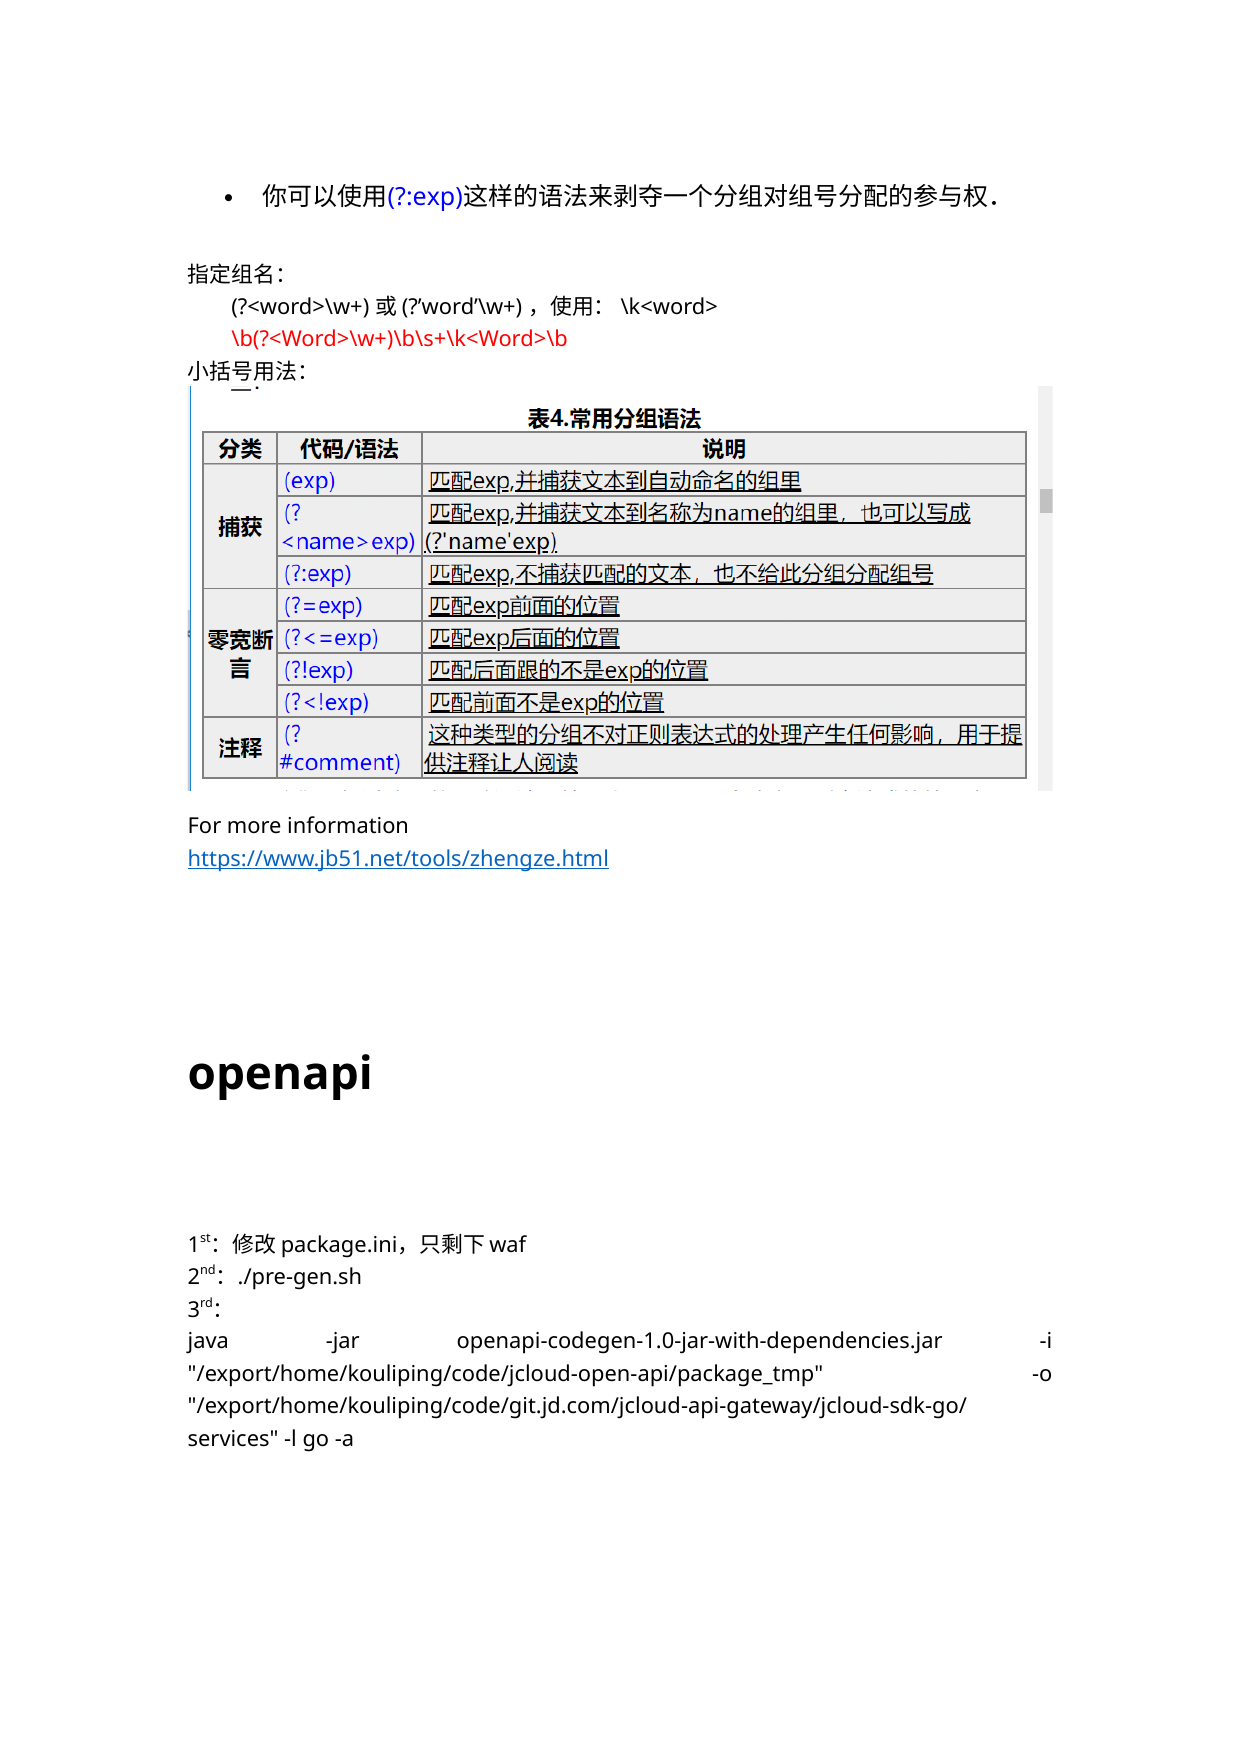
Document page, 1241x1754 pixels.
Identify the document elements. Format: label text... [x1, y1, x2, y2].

text 1st：修改package.ini，只剩下waf [187, 1226, 1053, 1259]
subtitle openapi [187, 1039, 1053, 1104]
list 你可以使用(?:exp)这样的语法来剥夺一个分组对组号分配的参与权． [225, 162, 1053, 227]
text (?<word>\w+) 或 (?’word’\w+) ，使用： \k<word> [187, 289, 1053, 321]
picture [187, 386, 1053, 791]
text For more information [187, 809, 1053, 841]
text \b(?<Word>\w+)\b\s+\k<Word>\b [187, 321, 1053, 354]
text https://www.jb51.net/tools/zhengze.html [187, 841, 1053, 874]
text 指定组名： [187, 256, 1053, 289]
text 小括号用法： [187, 354, 1053, 386]
text java -jar openapi-codegen-1.0-jar-with-dependencies.jar -i "/export/home/kouliping/code/jcloud-open-api/package_tmp" -o "/export/home/kouliping/code/git.jd.com/jcloud-api-gateway/jcloud-sdk-go/services" -l go -a [187, 1324, 1053, 1454]
text 3rd： [187, 1291, 1053, 1324]
text 2nd：./pre-gen.sh [187, 1259, 1053, 1291]
